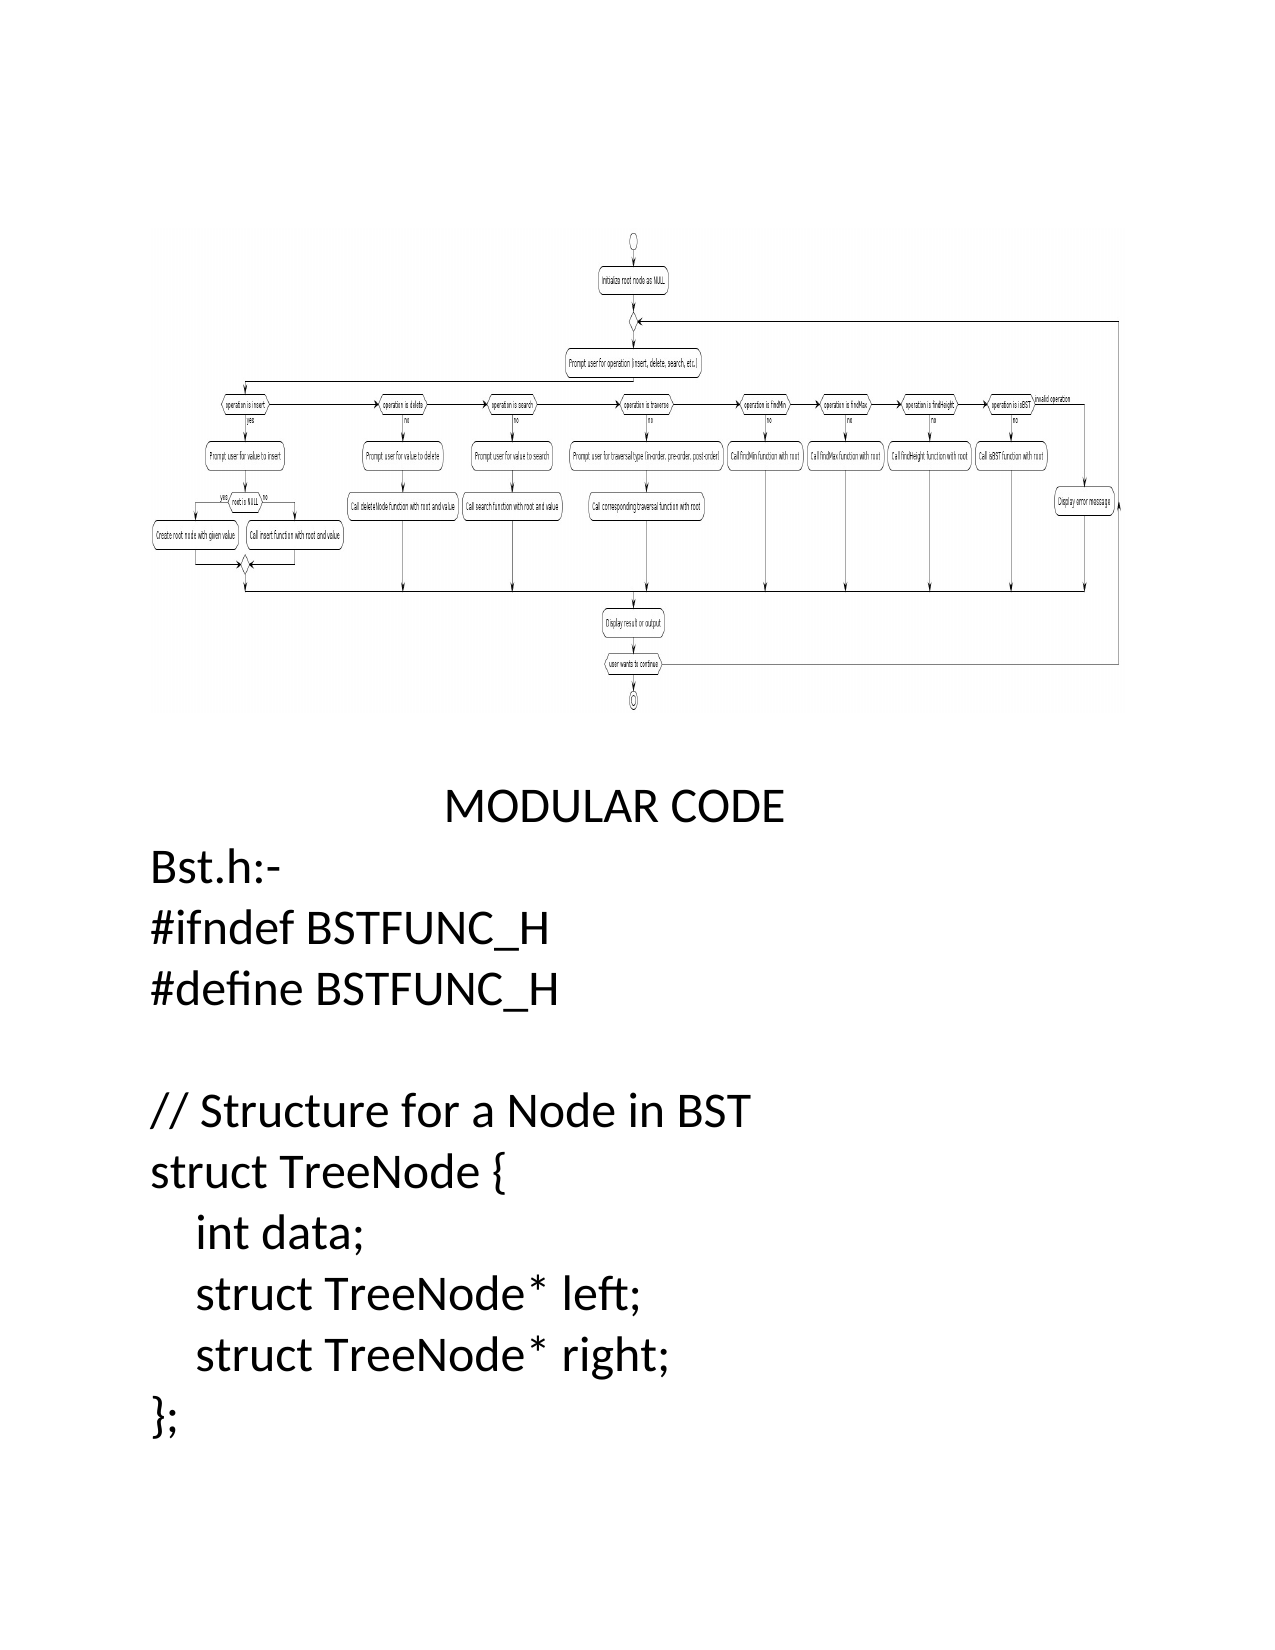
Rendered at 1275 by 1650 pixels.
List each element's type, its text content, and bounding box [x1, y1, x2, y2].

text struct TreeNode* right; [150, 1323, 1125, 1384]
text }; [150, 1384, 1125, 1445]
text // Structure for a Node in BST [150, 1079, 1125, 1140]
text MODULAR CODE [150, 774, 1125, 835]
text struct TreeNode* left; [150, 1262, 1125, 1323]
text struct TreeNode { [150, 1140, 1125, 1201]
text #define BSTFUNC_H [150, 957, 1125, 1018]
picture [150, 228, 1125, 713]
text Bst.h:- [150, 835, 1125, 896]
text int data; [150, 1201, 1125, 1262]
text #ifndef BSTFUNC_H [150, 896, 1125, 957]
